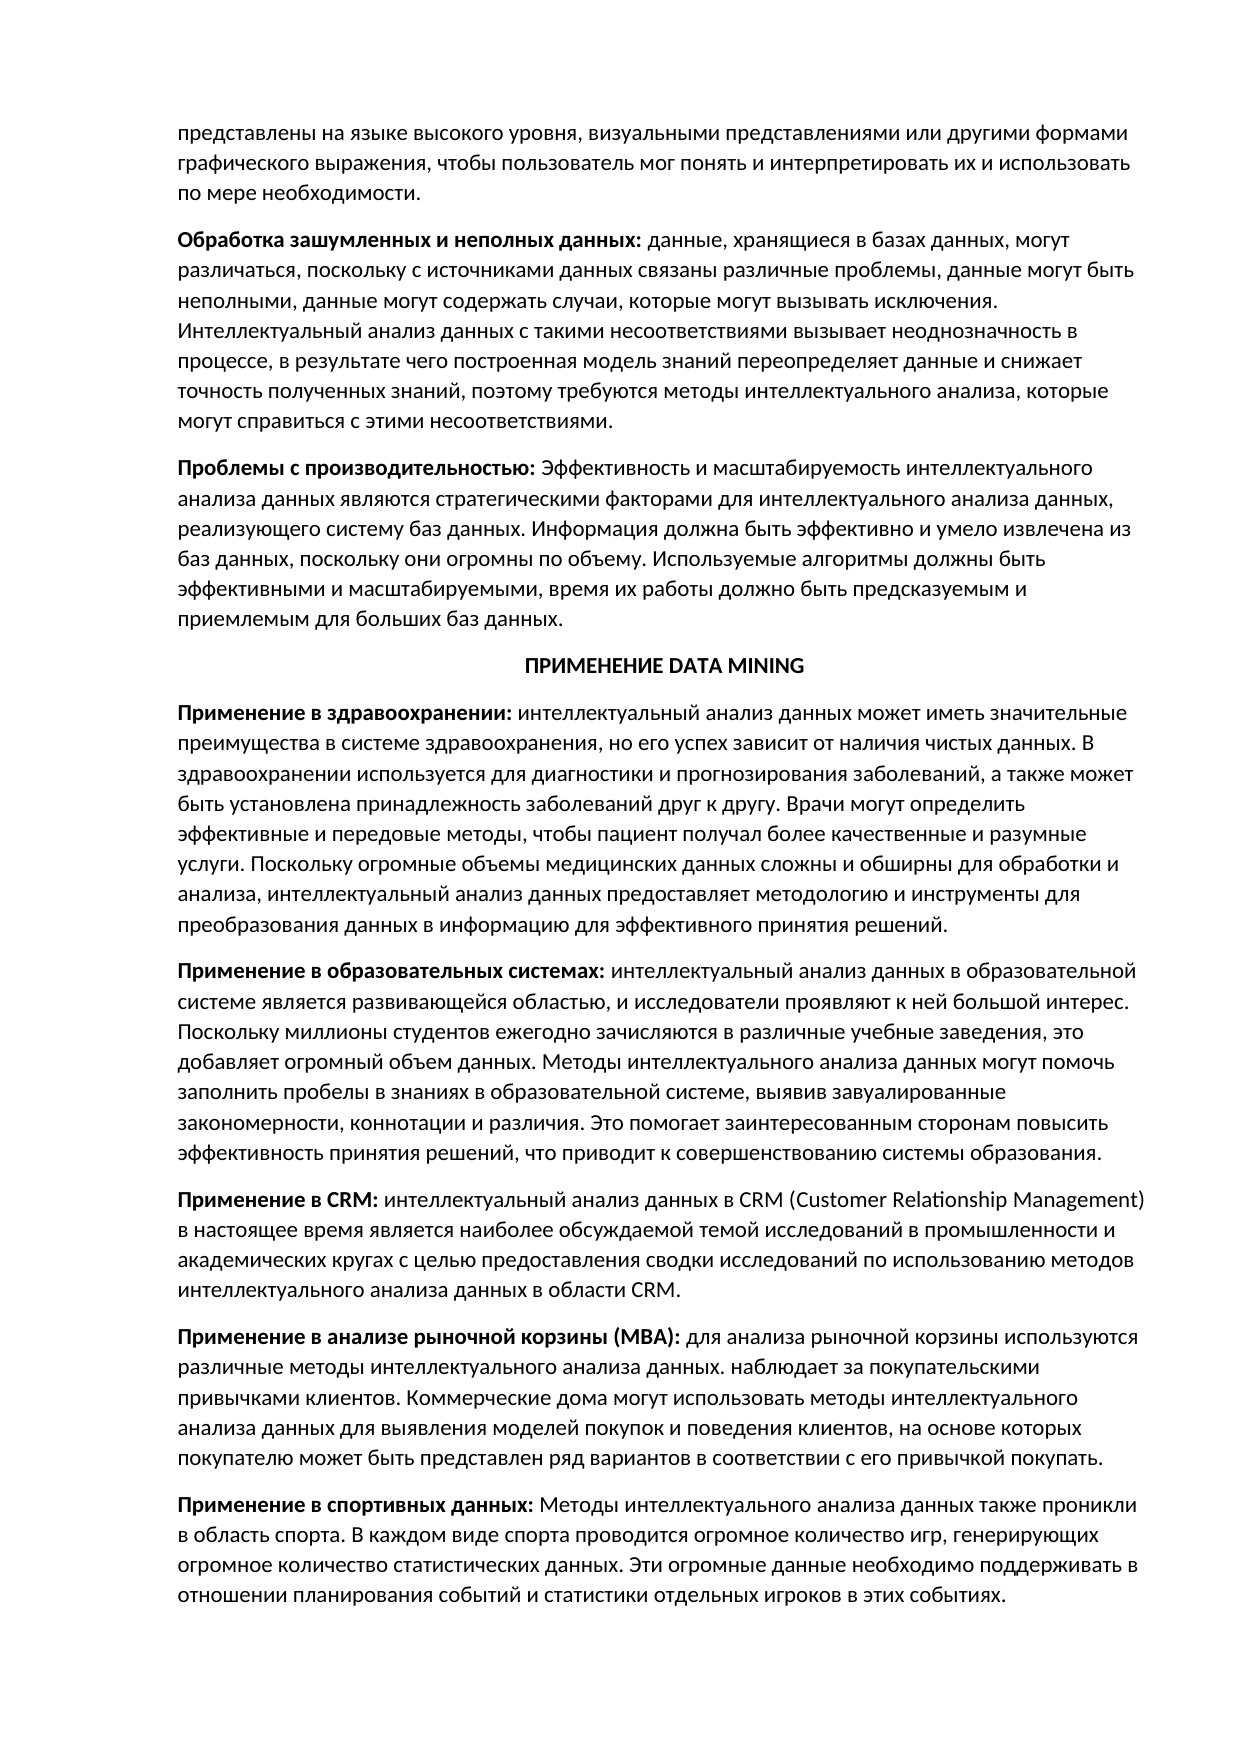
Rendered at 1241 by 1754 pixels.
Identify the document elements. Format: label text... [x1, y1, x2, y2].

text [177, 118, 1152, 207]
text Проблемы с производительностью: Эффективность и масштабируемость интеллектуального анализа данных являются стратегическими факторами для интеллектуального анализа данных, реализующего систему баз данных. Информация должна быть эффективно и умело извлечена из баз данных, поскольку они огромны по объему. Используемые алгоритмы должны быть эффективными и масштабируемыми, время их работы должно быть предсказуемым и приемлемым для больших баз данных. [177, 453, 1152, 633]
text Применение в CRM: интеллектуальный анализ данных в CRM (Customer Relationship Management) в настоящее время является наиболее обсуждаемой темой исследований в промышленности и академических кругах с целью предоставления сводки исследований по использованию методов интеллектуального анализа данных в области CRM. [177, 1185, 1152, 1303]
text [177, 1490, 1152, 1609]
text Применение в образовательных системах: интеллектуальный анализ данных в образовательной системе является развивающейся областью, и исследователи проявляют к ней большой интерес. Поскольку миллионы студентов ежегодно зачисляются в различные учебные заведения, это добавляет огромный объем данных. Методы интеллектуального анализа данных могут помочь заполнить пробелы в знаниях в образовательной системе, выявив завуалированные закономерности, коннотации и различия. Это помогает заинтересованным сторонам повысить эффективность принятия решений, что приводит к совершенствованию системы образования. [177, 957, 1152, 1166]
text ПРИМЕНЕНИЕ DATA MINING [177, 651, 1152, 679]
text Применение в анализе рыночной корзины (MBA): для анализа рыночной корзины используются различные методы интеллектуального анализа данных. наблюдает за покупательскими привычками клиентов. Коммерческие дома могут использовать методы интеллектуального анализа данных для выявления моделей покупок и поведения клиентов, на основе которых покупателю может быть представлен ряд вариантов в соответствии с его привычкой покупать. [177, 1322, 1152, 1471]
text Обработка зашумленных и неполных данных: данные, хранящиеся в базах данных, могут различаться, поскольку с источниками данных связаны различные проблемы, данные могут быть неполными, данные могут содержать случаи, которые могут вызывать исключения. Интеллектуальный анализ данных с такими несоответствиями вызывает неоднозначность в процессе, в результате чего построенная модель знаний переопределяет данные и снижает точность полученных знаний, поэтому требуются методы интеллектуального анализа, которые могут справиться с этими несоответствиями. [177, 225, 1152, 435]
text Применение в здравоохранении: интеллектуальный анализ данных может иметь значительные преимущества в системе здравоохранения, но его успех зависит от наличия чистых данных. В здравоохранении используется для диагностики и прогнозирования заболеваний, а также может быть установлена принадлежность заболеваний друг к другу. Врачи могут определить эффективные и передовые методы, чтобы пациент получал более качественные и разумные услуги. Поскольку огромные объемы медицинских данных сложны и обширны для обработки и анализа, интеллектуальный анализ данных предоставляет методологию и инструменты для преобразования данных в информацию для эффективного принятия решений. [177, 698, 1152, 938]
